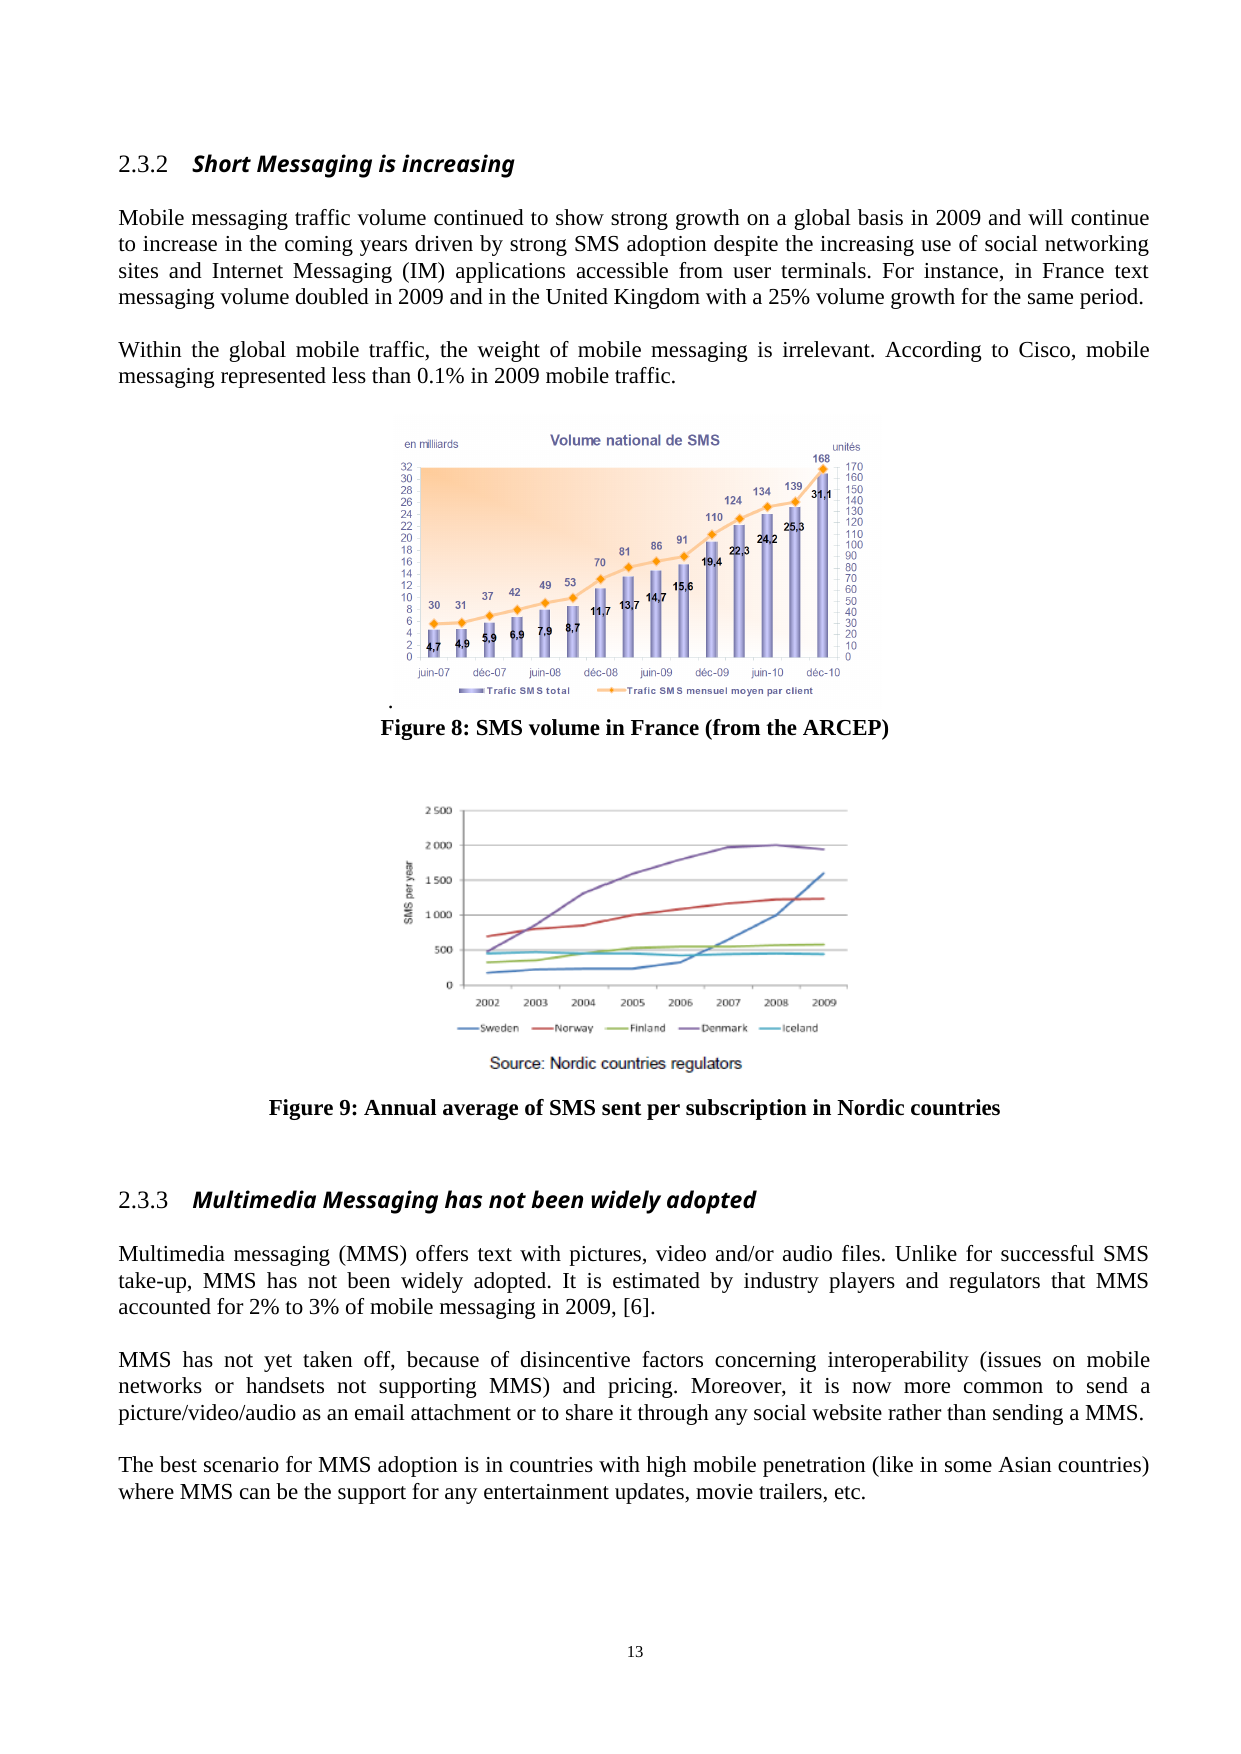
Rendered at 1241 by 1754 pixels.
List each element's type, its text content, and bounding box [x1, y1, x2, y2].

text The best scenario for MMS adoption is in countries with high mobile penetration (like in some Asian countries) where MMS can be the support for any entertainment updates, movie trailers, etc. [118, 1451, 1152, 1504]
text Mobile messaging traffic volume continued to show strong growth on a global basis in 2009 and will continue to increase in the coming years driven by strong SMS adoption despite the increasing use of social networking sites and Internet Messaging (IM) applications accessible from user terminals. For instance, in France text messaging volume doubled in 2009 and in the United Kingdom with a 25% volume growth for the same period. [118, 204, 1152, 309]
text . [118, 415, 1152, 714]
text MMS has not yet taken off, because of disincentive factors concerning interoperability (issues on mobile networks or handsets not supporting MMS) and pricing. Moreover, it is now more common to send a picture/video/audio as an email attachment or to share it through any social website rather than sending a MMS. [118, 1346, 1152, 1425]
text Figure 9: Annual average of SMS sent per subscription in Nordic countries [118, 1094, 1152, 1120]
text Figure 8: SMS volume in France (from the ARCEP) [118, 714, 1152, 740]
subtitle Multimedia Messaging has not been widely adopted [118, 1184, 1152, 1216]
subtitle Short Messaging is increasing [118, 148, 1152, 179]
text Within the global mobile traffic, the weight of mobile messaging is irrelevant. According to Cisco, mobile messaging represented less than 0.1% in 2009 mobile traffic. [118, 336, 1152, 388]
text Multimedia messaging (MMS) offers text with pictures, video and/or audio files. Unlike for successful SMS take-up, MMS has not been widely adopted. It is estimated by industry players and regulators that MMS accounted for 2% to 3% of mobile messaging in 2009, [6]. [118, 1241, 1152, 1319]
